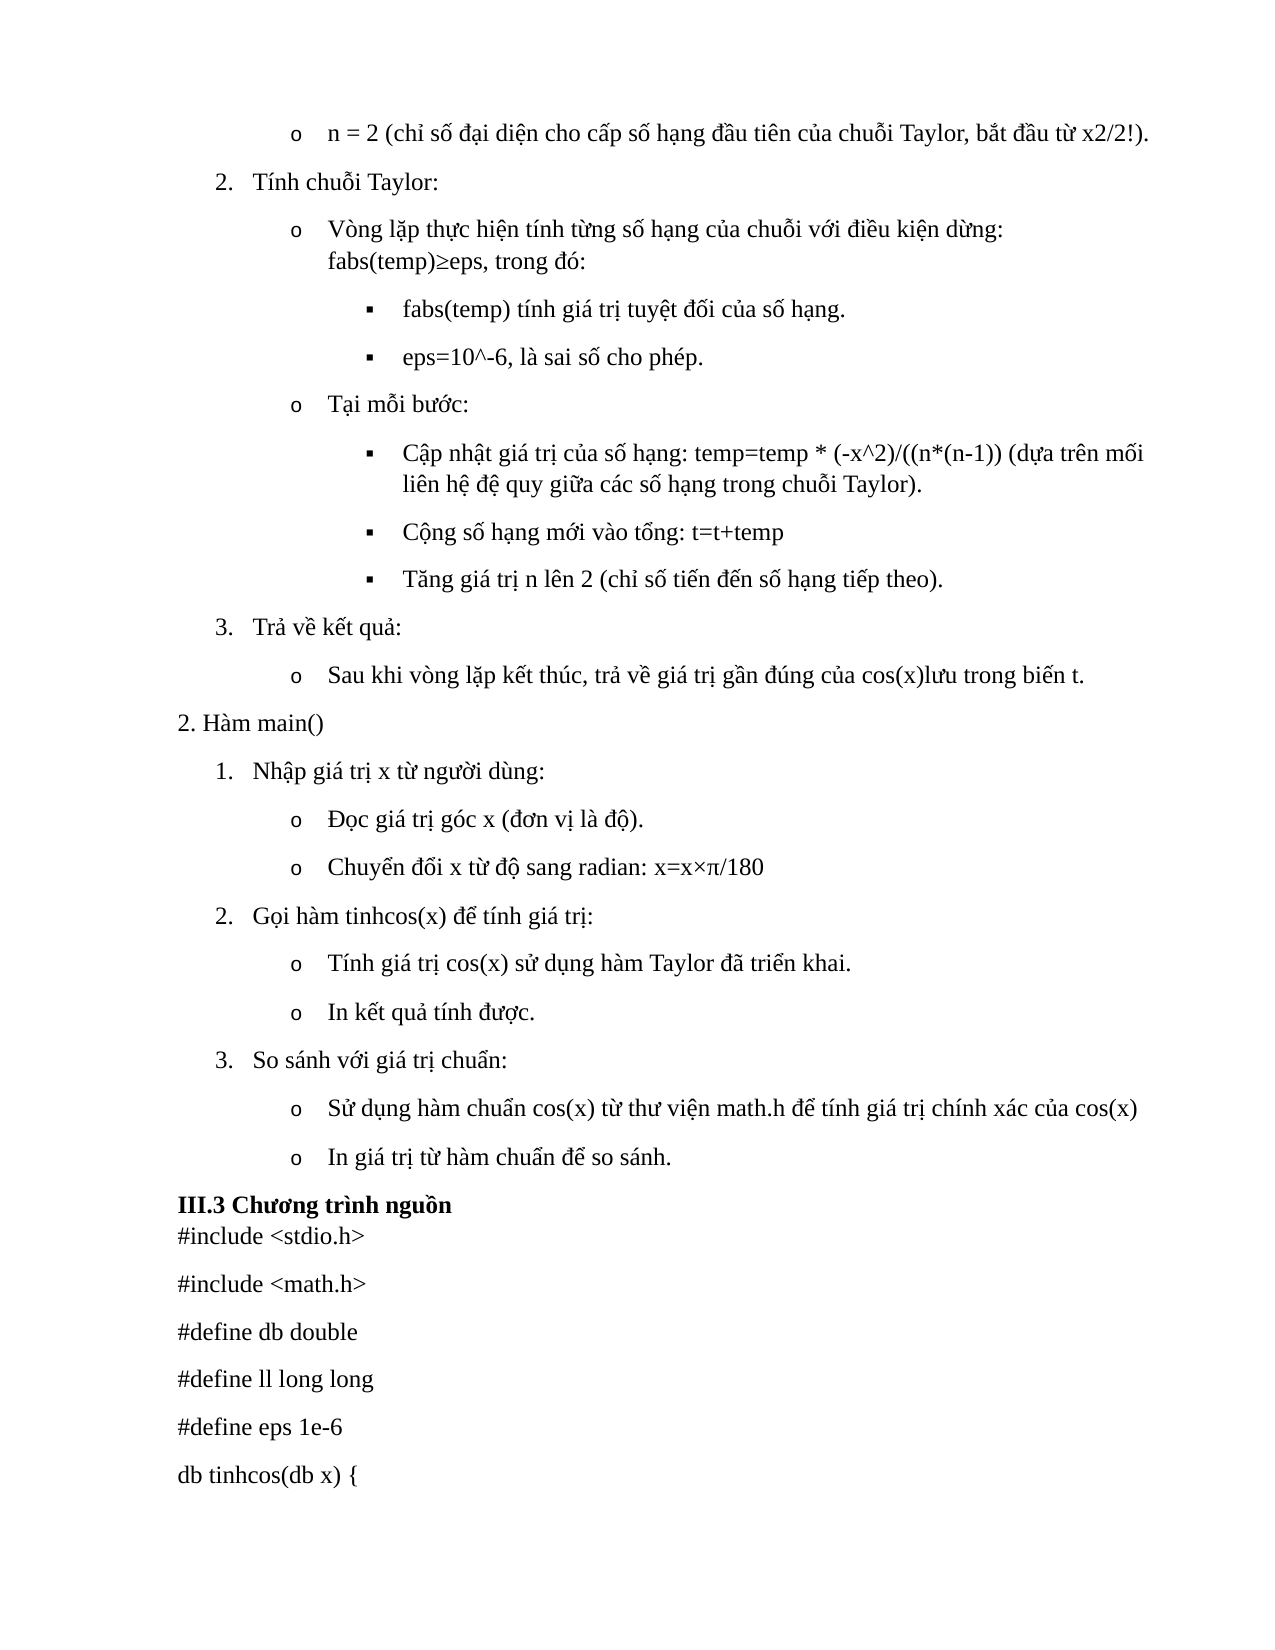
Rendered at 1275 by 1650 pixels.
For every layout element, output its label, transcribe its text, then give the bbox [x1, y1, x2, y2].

list Sau khi vòng lặp kết thúc, trả về giá trị gần đúng của cos(x)lưu trong biến t. [290, 660, 1157, 689]
list Tại mỗi bước: [290, 389, 1157, 419]
list Vòng lặp thực hiện tính từng số hạng của chuỗi với điều kiện dừng: fabs(temp)≥eps, trong đó: [290, 214, 1157, 275]
list Cập nhật giá trị của số hạng: temp=temp * (-x^2)/((n*(n-1)) (dựa trên mối liên hệ đệ quy giữa các số hạng trong chuỗi Taylor). [365, 438, 1157, 498]
list Gọi hàm tinhcos(x) để tính giá trị: [215, 901, 1157, 929]
text #define eps 1e-6 [177, 1412, 1157, 1441]
text #include <math.h> [177, 1269, 1157, 1298]
list Trả về kết quả: [215, 612, 1157, 641]
list In kết quả tính được. [290, 997, 1157, 1027]
list So sánh với giá trị chuẩn: [215, 1046, 1157, 1074]
list Tính chuỗi Taylor: [215, 167, 1157, 195]
list Sử dụng hàm chuẩn cos(x) từ thư viện math.h để tính giá trị chính xác của cos(x) [290, 1093, 1157, 1123]
text #define ll long long [177, 1364, 1157, 1393]
list Đọc giá trị góc x (đơn vị là độ). [290, 804, 1157, 833]
list fabs(temp) tính giá trị tuyệt đối của số hạng. [365, 294, 1157, 323]
list In giá trị từ hàm chuẩn để so sánh. [290, 1142, 1157, 1171]
list n = 2 (chỉ số đại diện cho cấp số hạng đầu tiên của chuỗi Taylor, bắt đầu từ x2/2!). [290, 118, 1157, 148]
text 2. Hàm main() [177, 708, 1157, 737]
list Chuyển đổi x từ độ sang radian: x=x×π/180 [290, 852, 1157, 882]
list eps=10^-6, là sai số cho phép. [365, 342, 1157, 370]
list Tính giá trị cos(x) sử dụng hàm Taylor đã triển khai. [290, 948, 1157, 978]
list Cộng số hạng mới vào tổng: t=t+temp [365, 517, 1157, 545]
text #define db double [177, 1317, 1157, 1346]
text III.3 Chương trình nguồn #include <stdio.h> [177, 1190, 1157, 1250]
list Tăng giá trị n lên 2 (chỉ số tiến đến số hạng tiếp theo). [365, 564, 1157, 593]
text db tinhcos(db x) { [177, 1460, 1157, 1489]
list Nhập giá trị x từ người dùng: [215, 756, 1157, 785]
